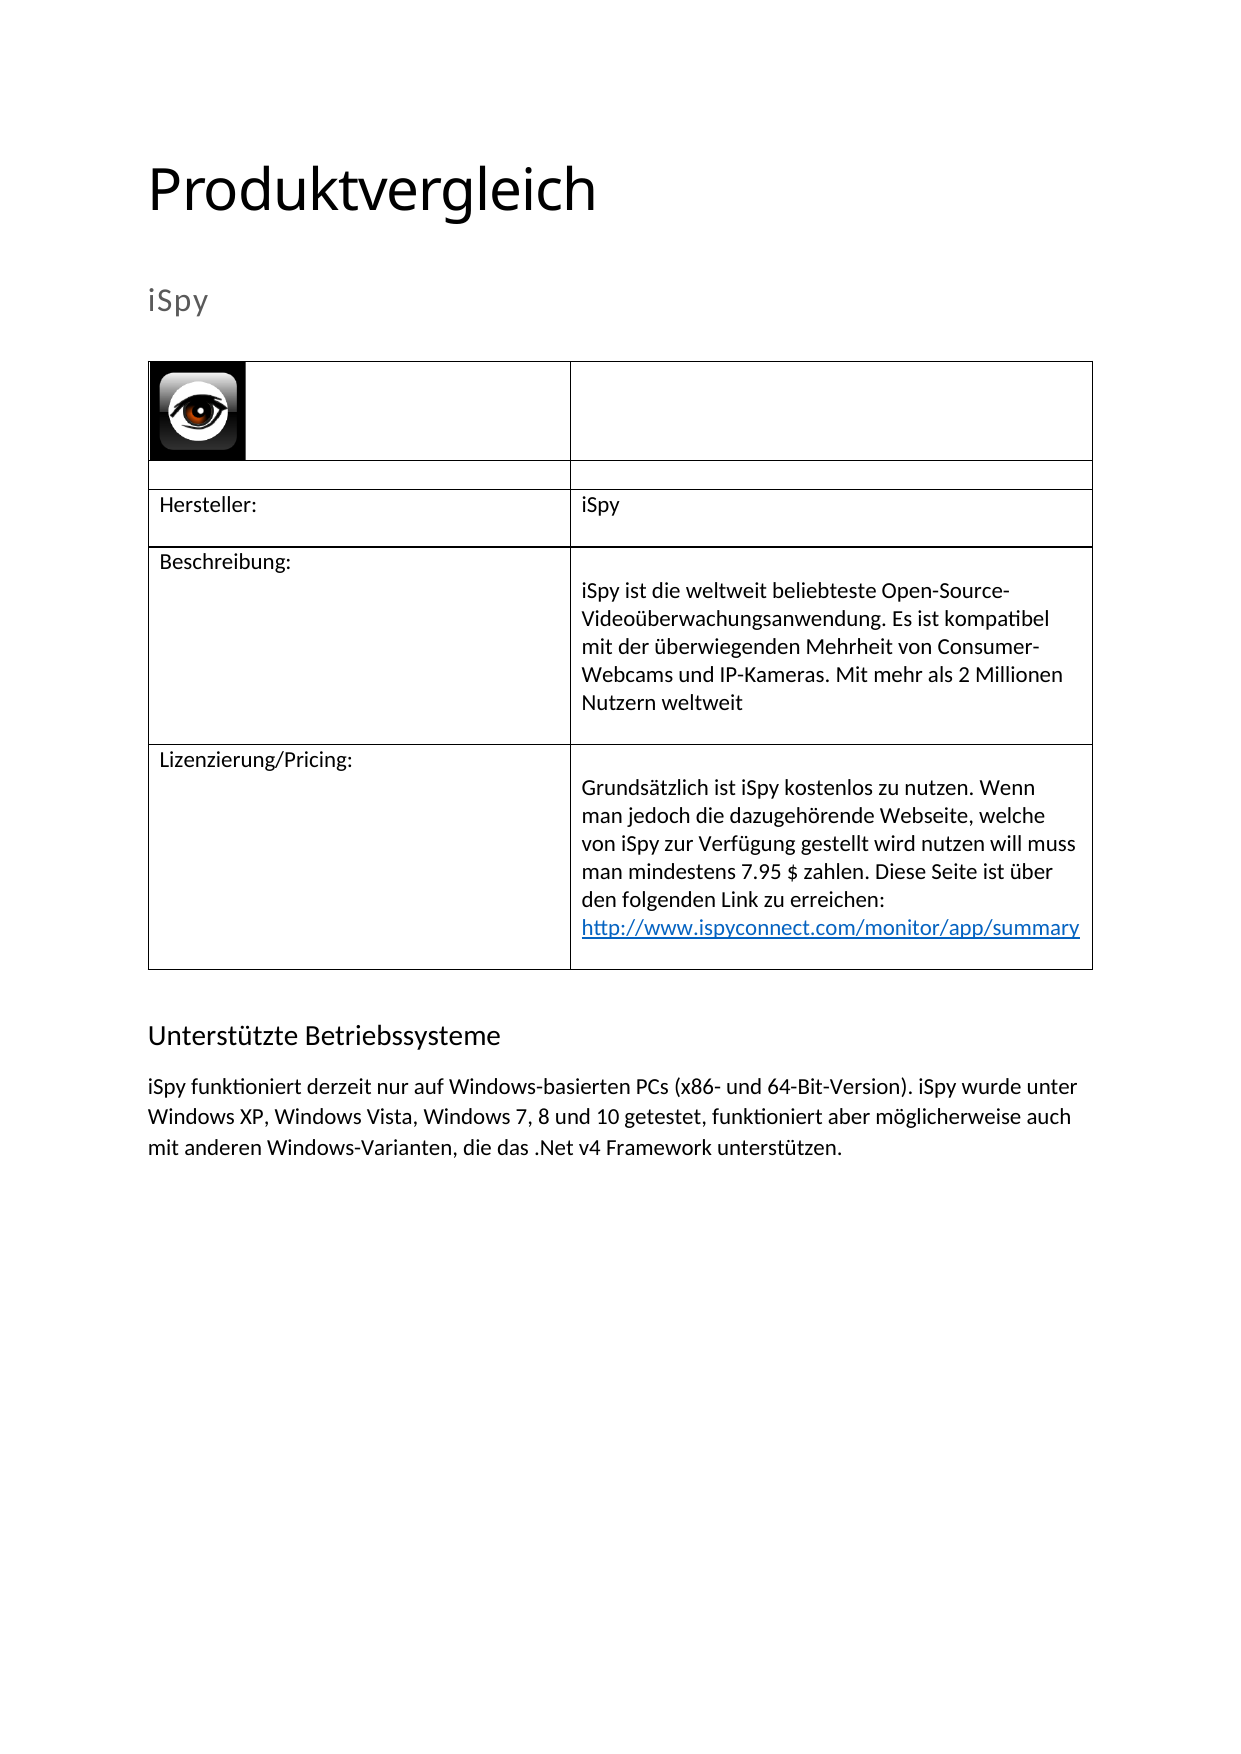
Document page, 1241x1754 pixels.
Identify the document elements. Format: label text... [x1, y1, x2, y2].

picture [148, 361, 246, 459]
table_cell iSpy ist die weltweit beliebteste Open-Source-Videoüberwachungsanwendung. Es ist kompatibel mit der überwiegenden Mehrheit von Consumer-Webcams und IP-Kameras. Mit mehr als 2 Millionen Nutzern weltweit [571, 548, 1092, 744]
title Produktvergleich [148, 148, 1093, 227]
table_cell Hersteller: [149, 490, 570, 546]
text Unterstützte Betriebssysteme [148, 1017, 1093, 1053]
subtitle iSpy [148, 279, 1093, 320]
table_header [149, 362, 570, 460]
table_cell Grundsätzlich ist iSpy kostenlos zu nutzen. Wenn man jedoch die dazugehörende Webseite, welche von iSpy zur Verfügung gestellt wird nutzen will muss man mindestens 7.95 $ zahlen. Diese Seite ist über den folgenden Link zu erreichen: http://www.ispyconnect.com/monitor/app/summary [571, 745, 1092, 969]
table_cell [571, 461, 1092, 489]
table_cell Beschreibung: [149, 548, 570, 744]
table_cell iSpy [571, 490, 1092, 546]
text iSpy funktioniert derzeit nur auf Windows-basierten PCs (x86- und 64-Bit-Version). iSpy wurde unter Windows XP, Windows Vista, Windows 7, 8 und 10 getestet, funktioniert aber möglicherweise auch mit anderen Windows-Varianten, die das .Net v4 Framework unterstützen. [148, 1072, 1093, 1161]
table_cell Lizenzierung/Pricing: [149, 745, 570, 969]
table_cell [149, 461, 570, 489]
table_header [571, 362, 1092, 460]
